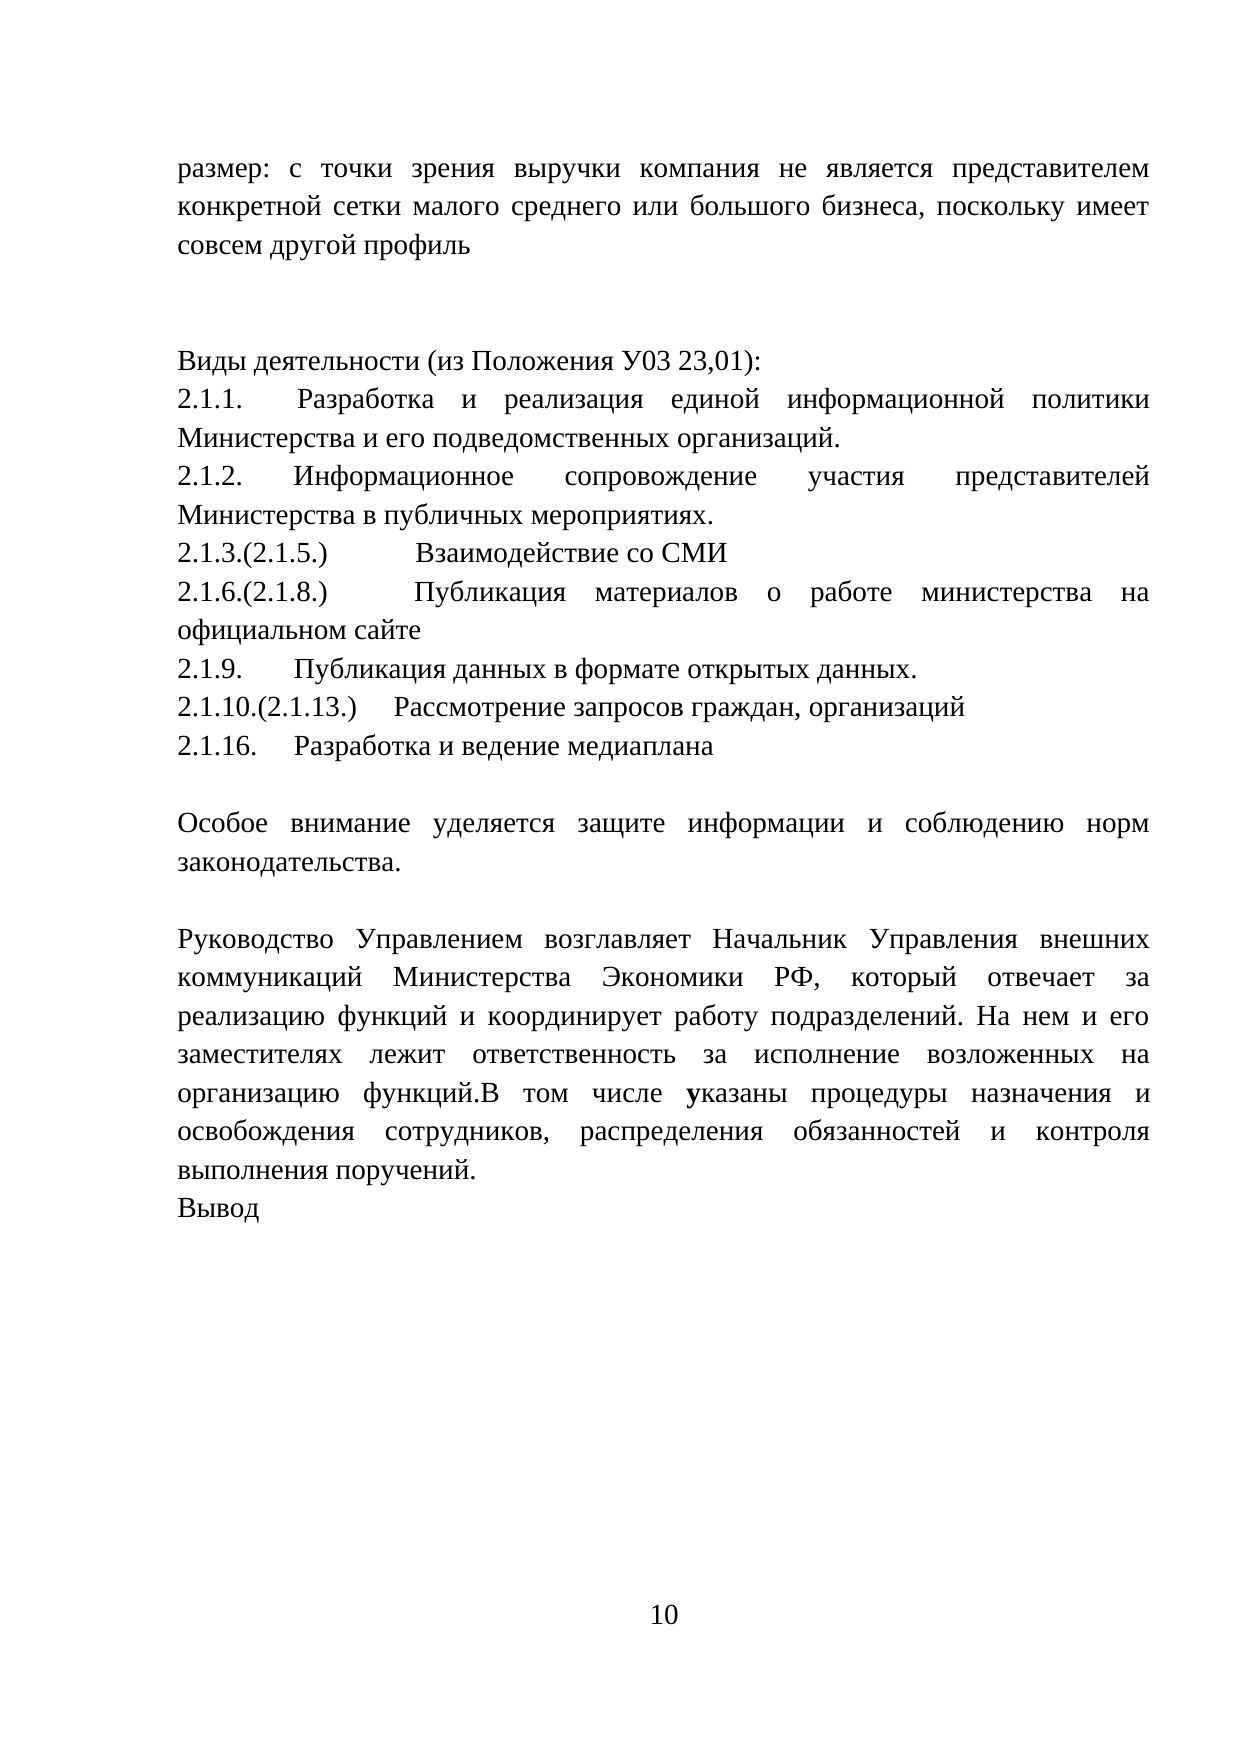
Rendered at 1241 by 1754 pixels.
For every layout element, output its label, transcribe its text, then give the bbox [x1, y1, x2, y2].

text Вывод [177, 1191, 1151, 1224]
text 2.1.16. Разработка и ведение медиаплана [177, 728, 1151, 762]
text Виды деятельности (из Положения У03 23,01): [177, 343, 1151, 376]
text 2.1.3.(2.1.5.) Взаимодействие со СМИ [177, 535, 1151, 569]
text 2.1.2. Информационное сопровождение участия представителей Министерства в публичных мероприятиях. [177, 458, 1151, 530]
text 2.1.6.(2.1.8.) Публикация материалов о работе министерства на официальном сайте [177, 574, 1151, 646]
text 2.1.9. Публикация данных в формате открытых данных. [177, 651, 1151, 684]
text 2.1.1. Разработка и реализация единой информационной политики Министерства и его подведомственных организаций. [177, 381, 1151, 453]
text Руководство Управлением возглавляет Начальник Управления внешних коммуникаций Министерства Экономики РФ, который отвечает за реализацию функций и координирует работу подразделений. На нем и его заместителях лежит ответственность за исполнение возложенных на организацию функций.В том числе указаны процедуры назначения и освобождения сотрудников, распределения обязанностей и контроля выполнения поручений. [177, 921, 1151, 1186]
text размер: с точки зрения выручки компания не является представителем конкретной сетки малого среднего или большого бизнеса, поскольку имеет совсем другой профиль [177, 150, 1151, 261]
text Особое внимание уделяется защите информации и соблюдению норм законодательства. [177, 805, 1151, 877]
text 2.1.10.(2.1.13.) Рассмотрение запросов граждан, организаций [177, 689, 1151, 723]
